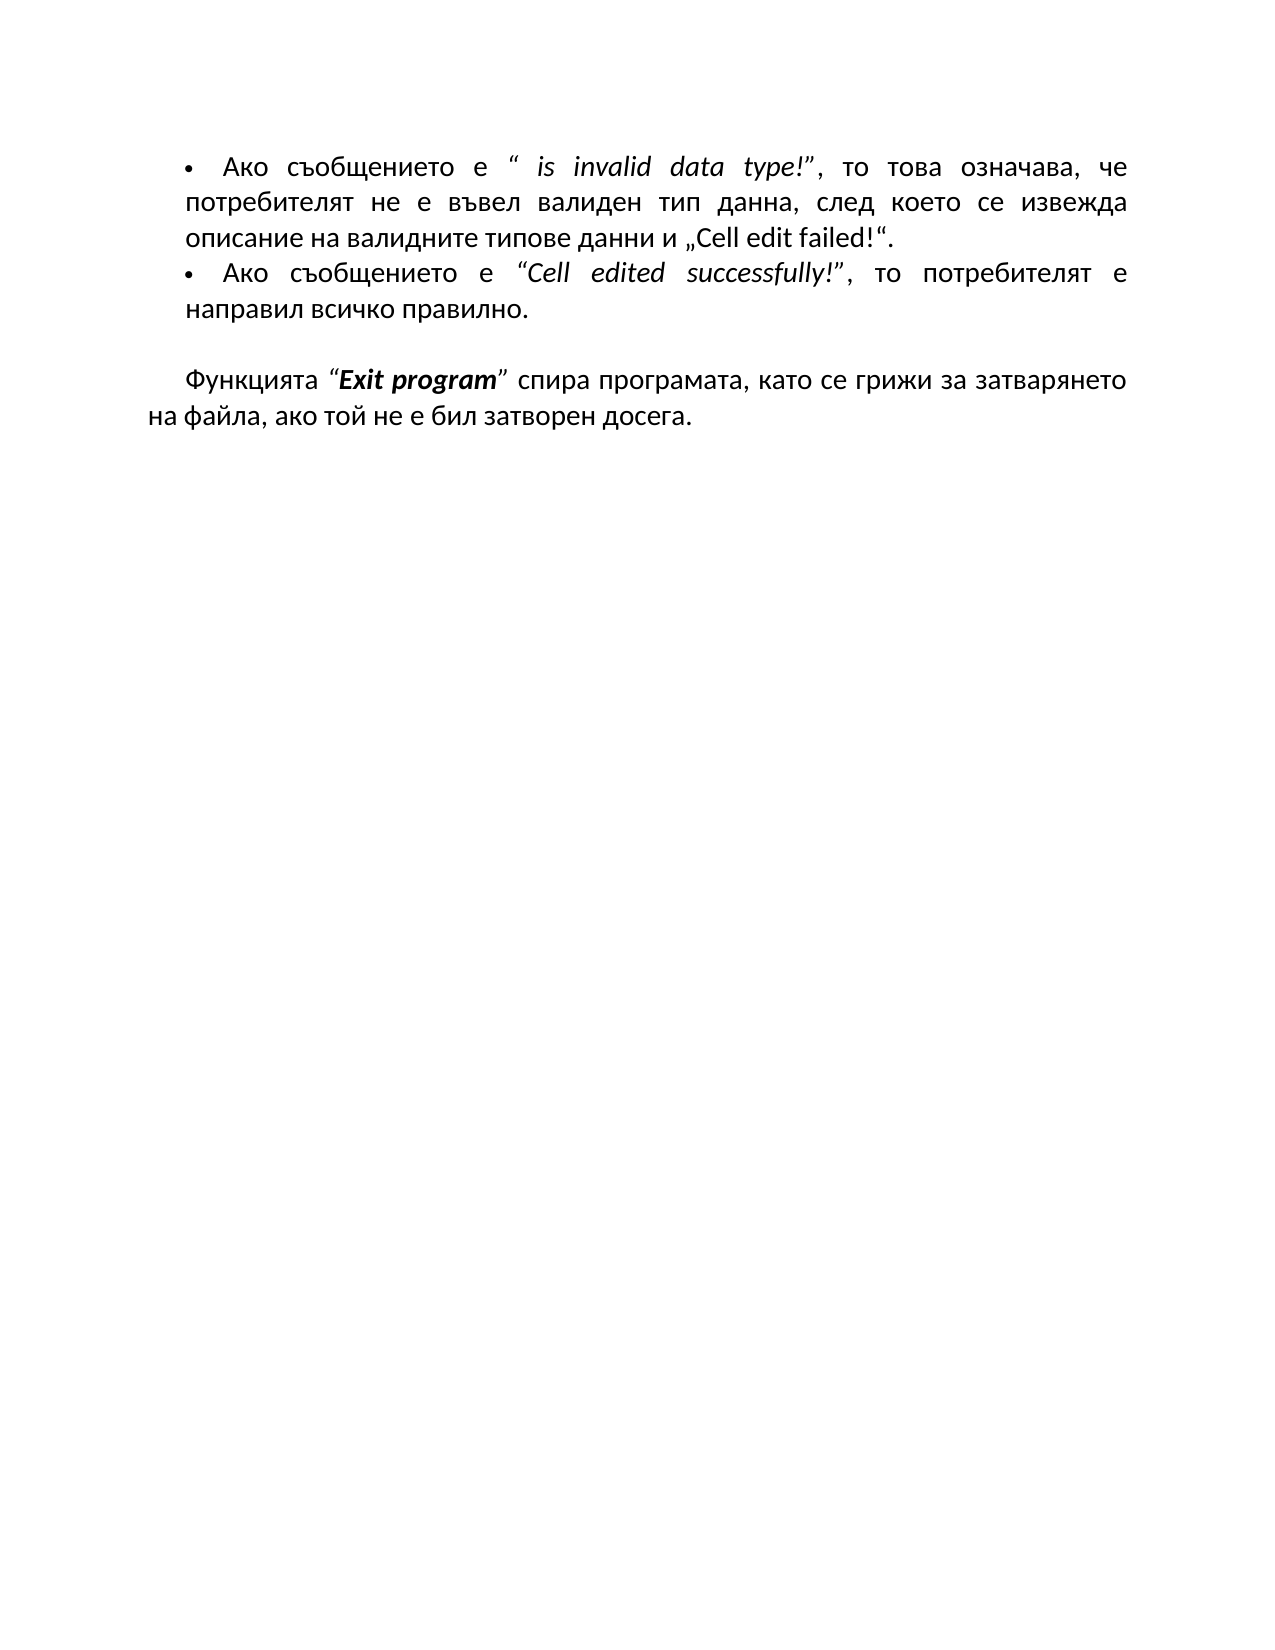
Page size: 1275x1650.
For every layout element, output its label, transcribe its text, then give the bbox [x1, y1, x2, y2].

list Ако съобщението е “ is invalid data type!”, то това означава, че потребителят не е въвел валиден тип данна, след което се извежда описание на валидните типове данни и „Cell edit failed!“. [185, 148, 1127, 254]
list Ако съобщението е “Cell edited successfully!”, то потребителят е направил всичко правилно. [185, 254, 1127, 326]
text Функцията “Exit program” спира програмата, като се грижи за затварянето на файла, ако той не е бил затворен досега. [148, 361, 1127, 433]
